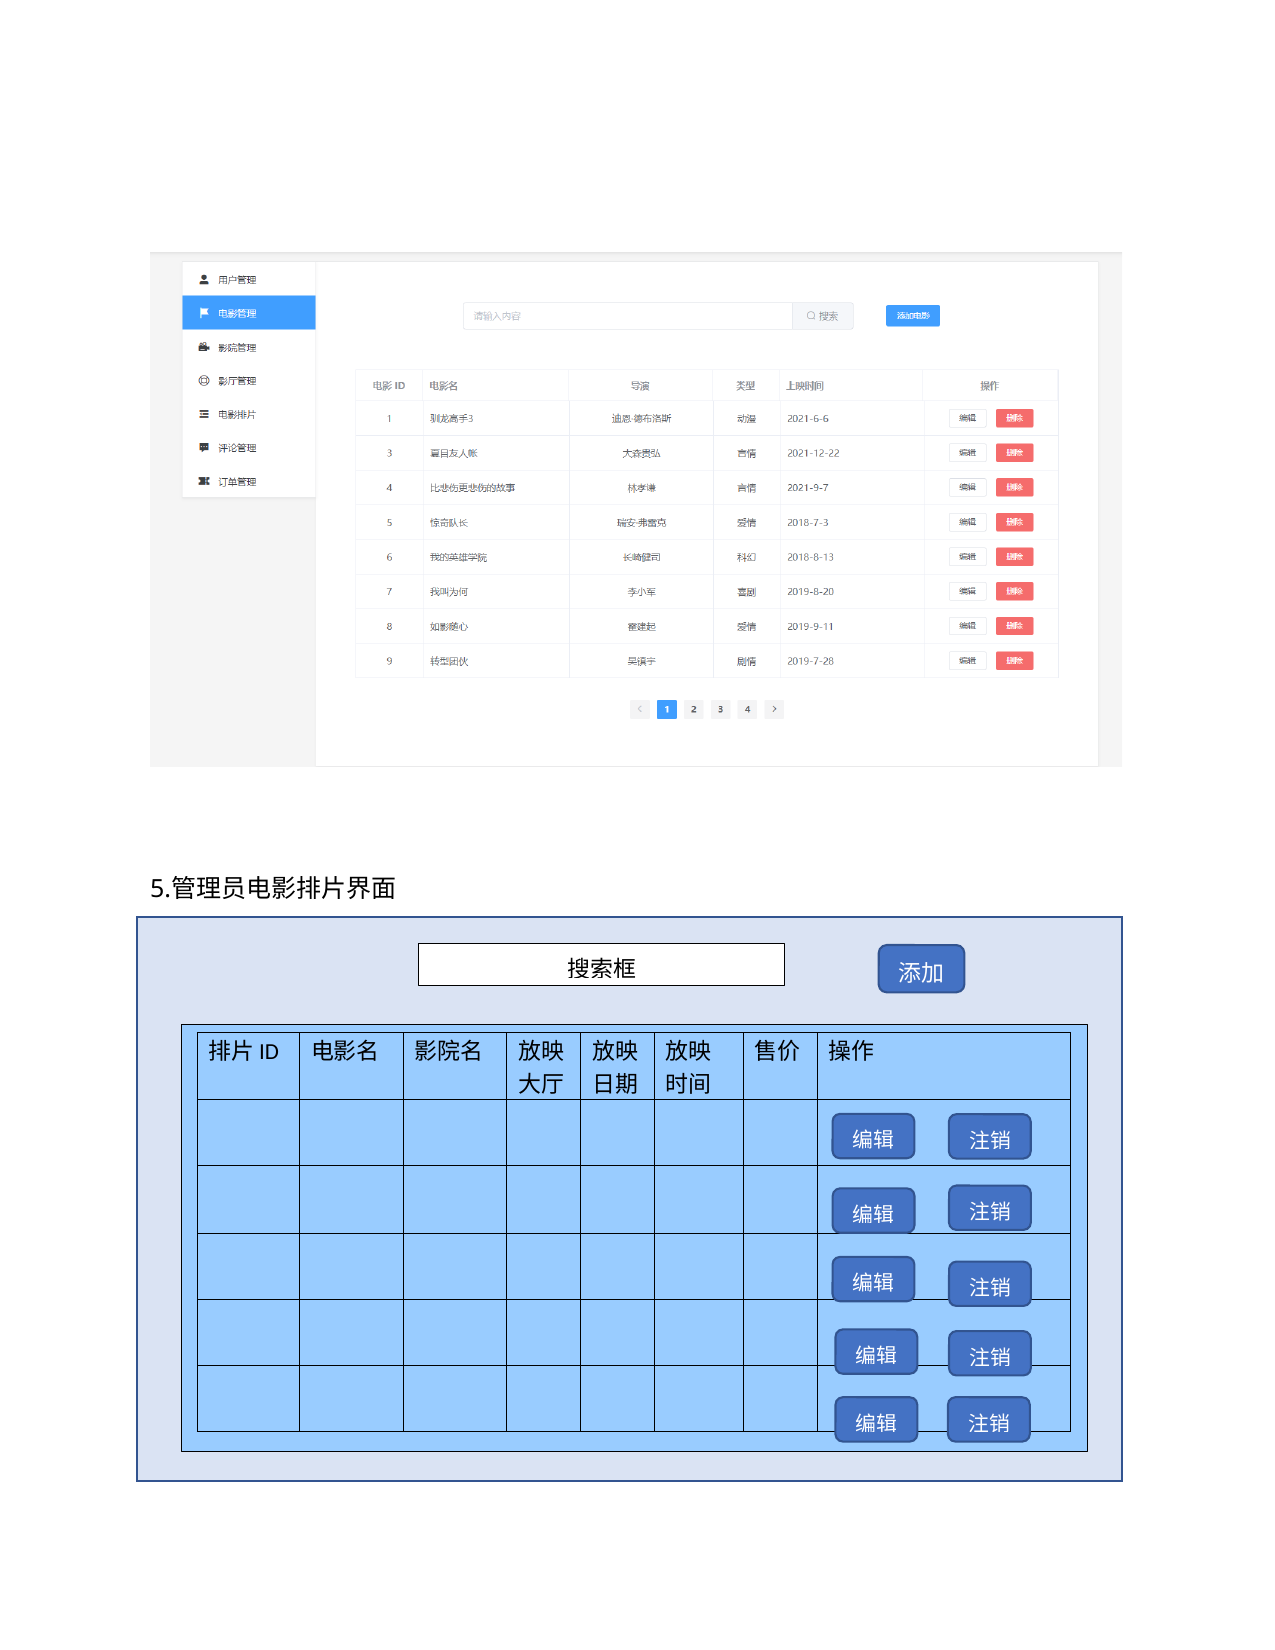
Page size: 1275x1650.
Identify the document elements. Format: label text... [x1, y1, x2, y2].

picture [150, 252, 1123, 767]
text 5.管理员电影排片界面 [150, 868, 1125, 905]
